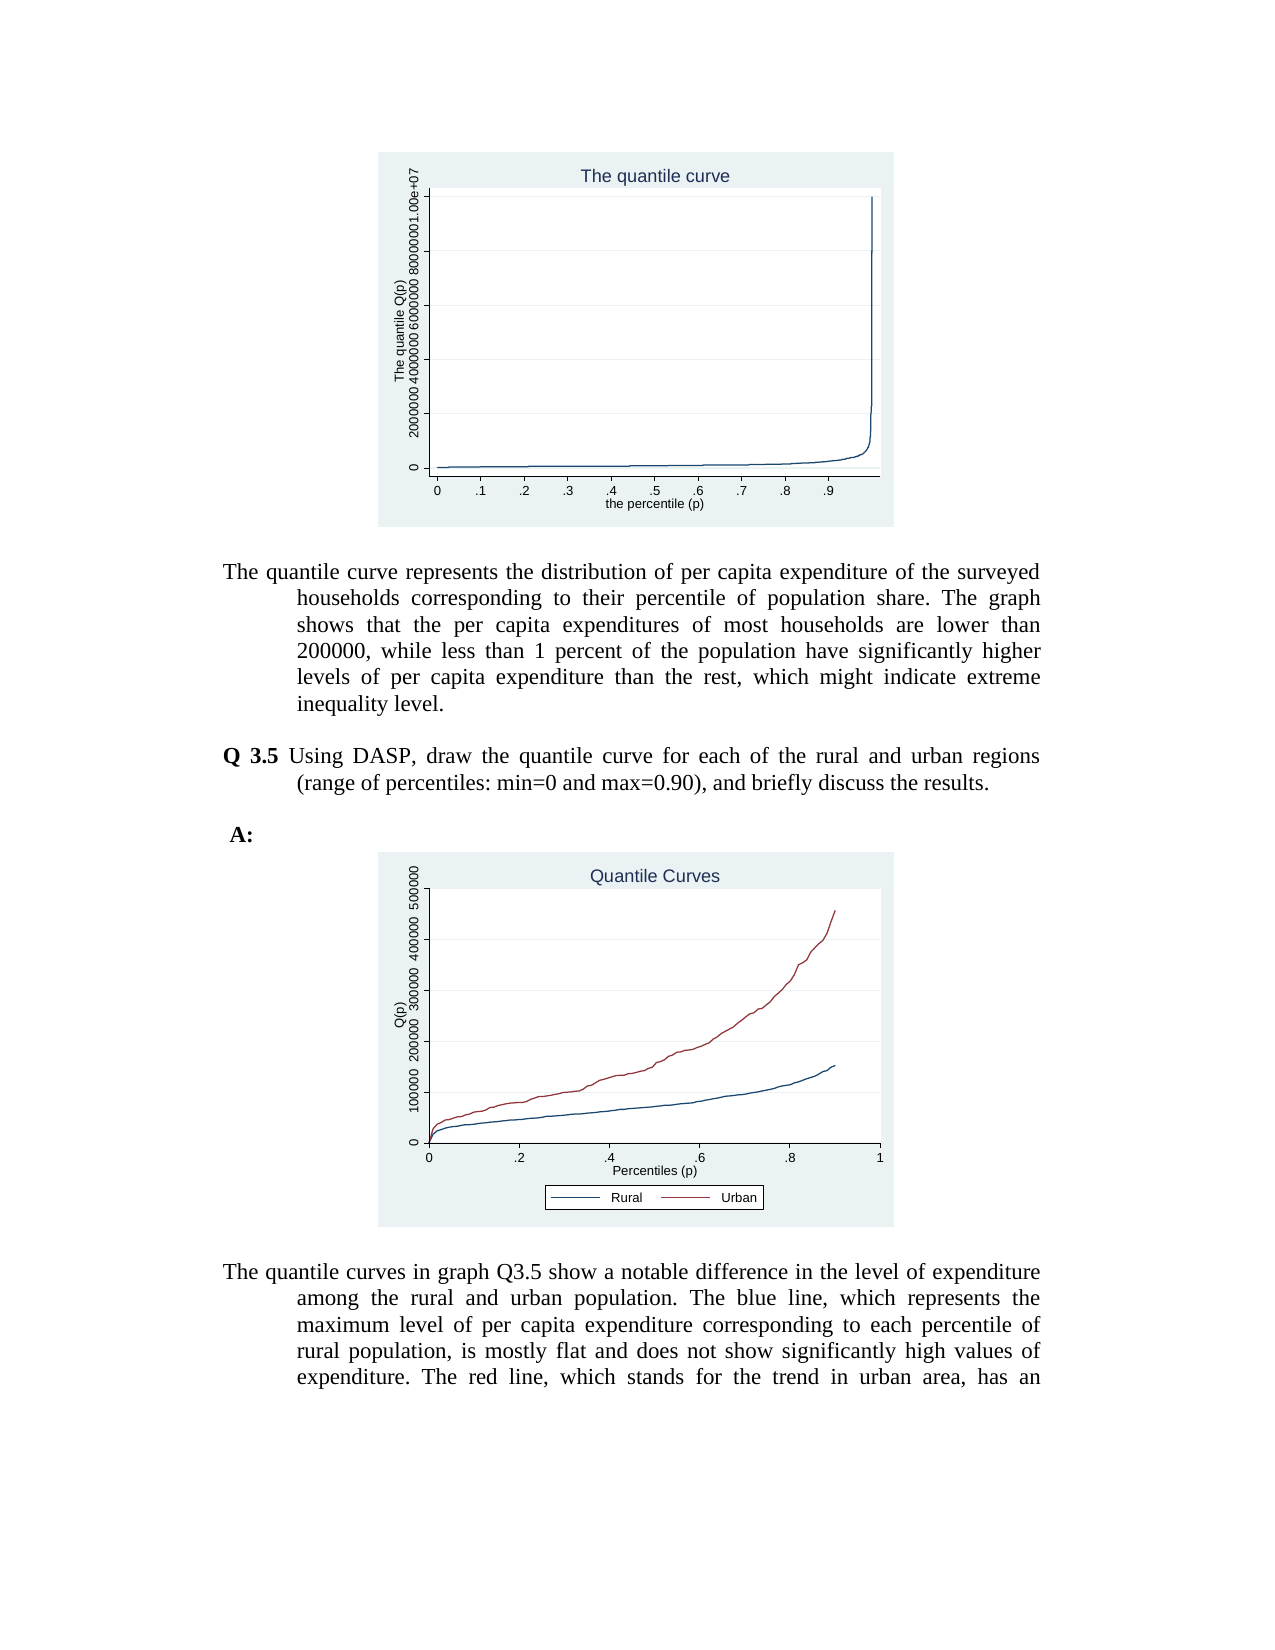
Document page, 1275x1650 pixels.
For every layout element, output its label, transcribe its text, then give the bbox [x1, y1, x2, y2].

text A: [229, 821, 1042, 848]
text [223, 1258, 1042, 1390]
text The quantile curve represents the distribution of per capita expenditure of the surveyed households corresponding to their percentile of population share. The graph shows that the per capita expenditures of most households are lower than 200000, while less than 1 percent of the population have significantly higher levels of per capita expenditure than the rest, which might indicate extreme inequality level. [223, 558, 1042, 716]
text Q 3.5 Using DASP, draw the quantile curve for each of the rural and urban regions (range of percentiles: min=0 and max=0.90), and briefly discuss the results. [223, 742, 1042, 795]
